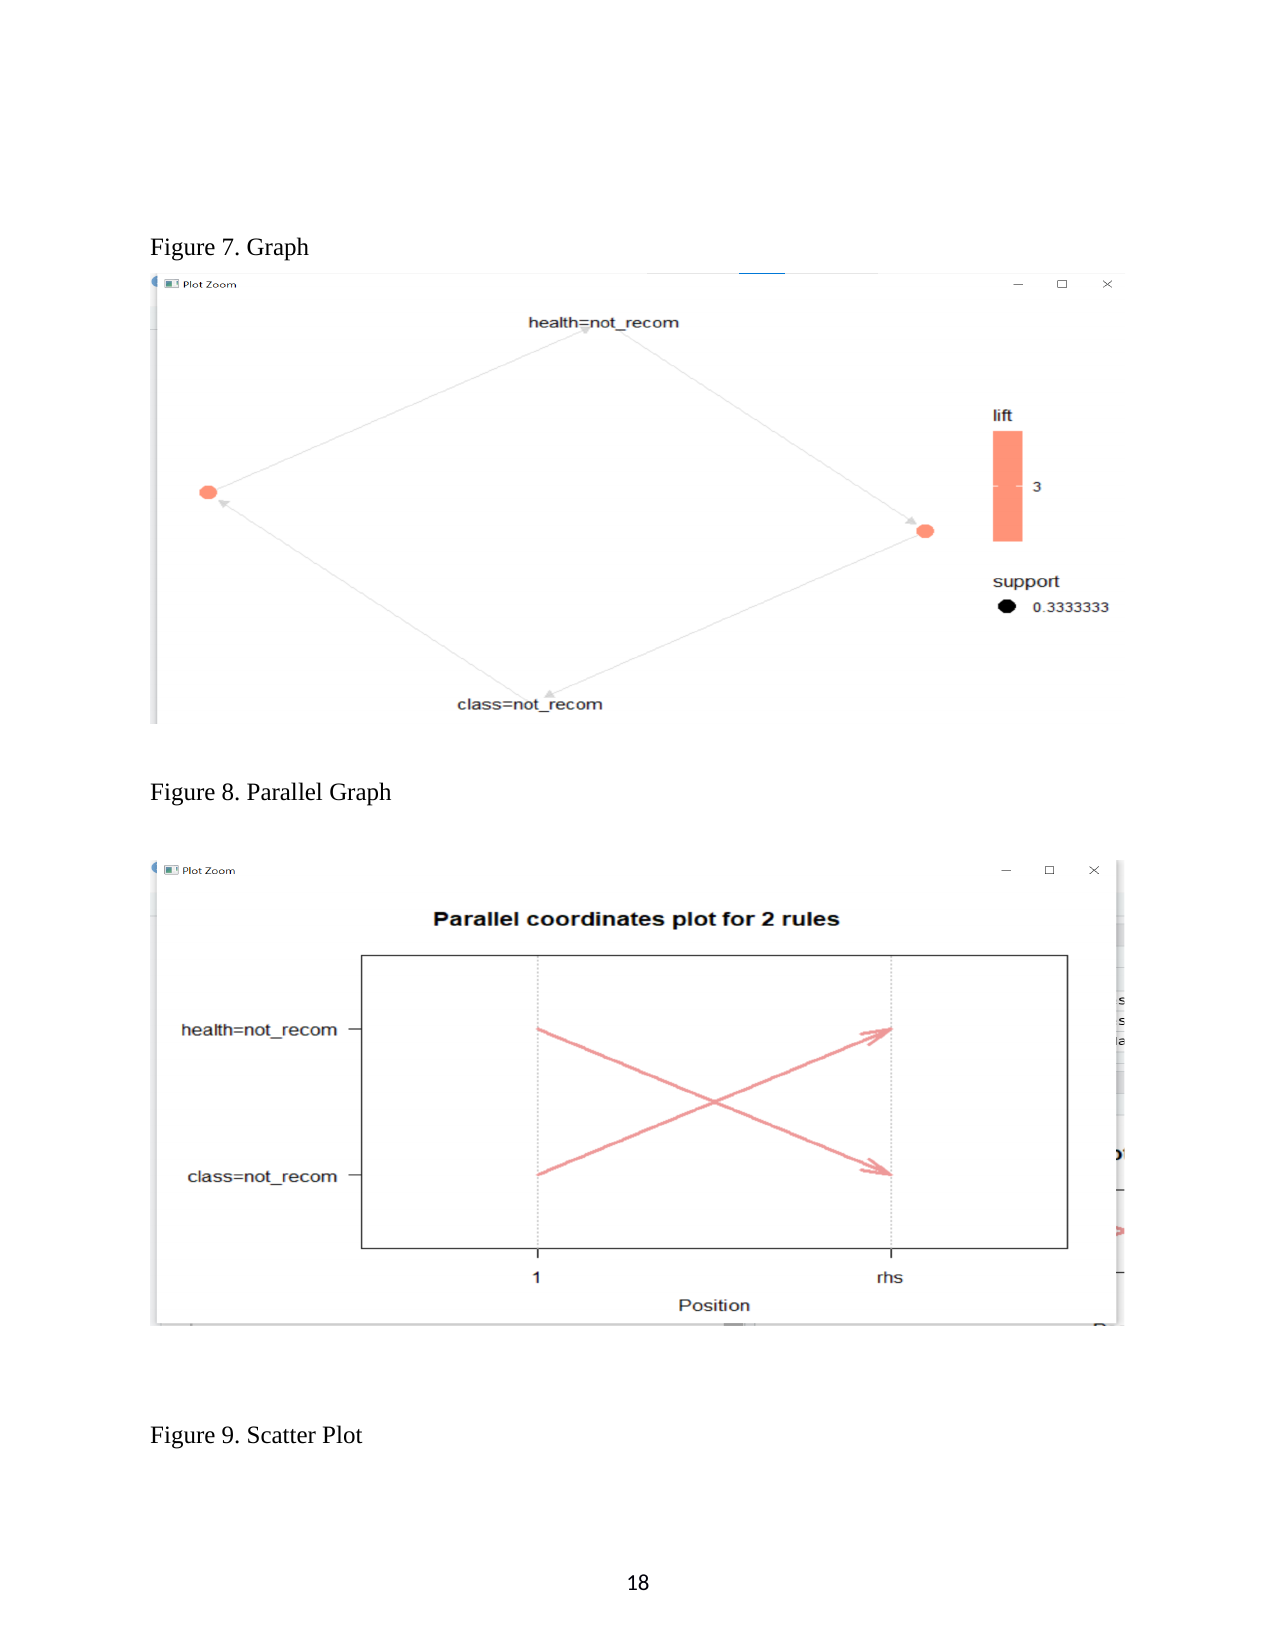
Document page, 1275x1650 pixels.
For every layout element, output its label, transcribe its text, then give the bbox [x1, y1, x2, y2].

text Figure 9. Scatter Plot [150, 1421, 1125, 1449]
picture [150, 273, 1125, 724]
text Figure 8. Parallel Graph [150, 777, 1125, 806]
picture [150, 860, 1125, 1326]
text Figure 7. Graph [150, 232, 1125, 261]
